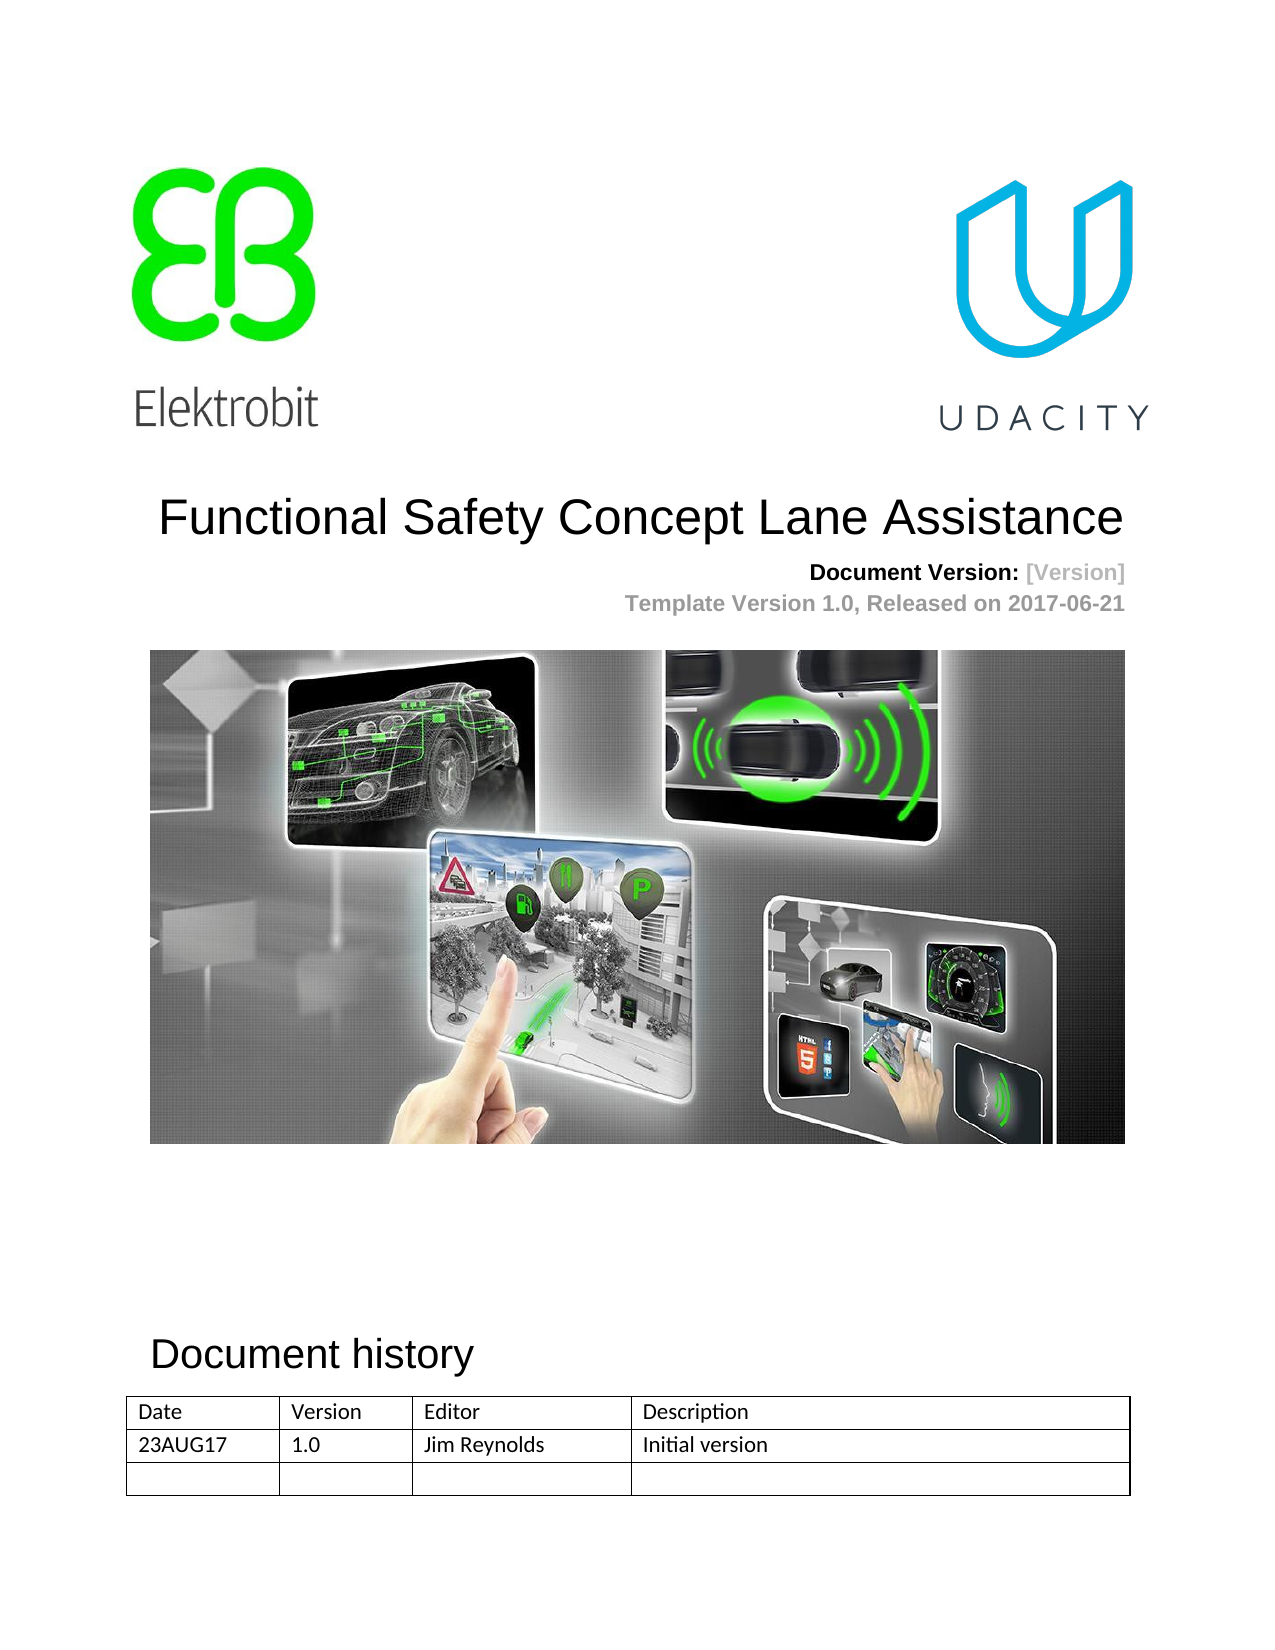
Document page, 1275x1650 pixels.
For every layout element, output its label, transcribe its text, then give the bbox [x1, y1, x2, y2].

text Document Version: [Version] [150, 559, 1125, 586]
table_header Version [280, 1397, 412, 1429]
table_header Description [632, 1397, 1129, 1429]
table_cell Jim Reynolds [413, 1430, 631, 1462]
subtitle Document history [150, 1329, 1125, 1377]
table_cell 1.0 [280, 1430, 412, 1462]
table_cell [280, 1463, 412, 1495]
text Template Version 1.0, Released on 2017-06-21 [150, 589, 1125, 616]
table_cell [632, 1463, 1129, 1495]
picture [131, 167, 319, 427]
table_cell 23AUG17 [127, 1430, 279, 1462]
picture [892, 150, 1188, 461]
picture [150, 650, 1125, 1144]
table_cell [413, 1463, 631, 1495]
table_cell Initial version [632, 1430, 1129, 1462]
table_header Editor [413, 1397, 631, 1429]
table_header Date [127, 1397, 279, 1429]
title Functional Safety Concept Lane Assistance [150, 487, 1125, 544]
table_cell [127, 1463, 279, 1495]
